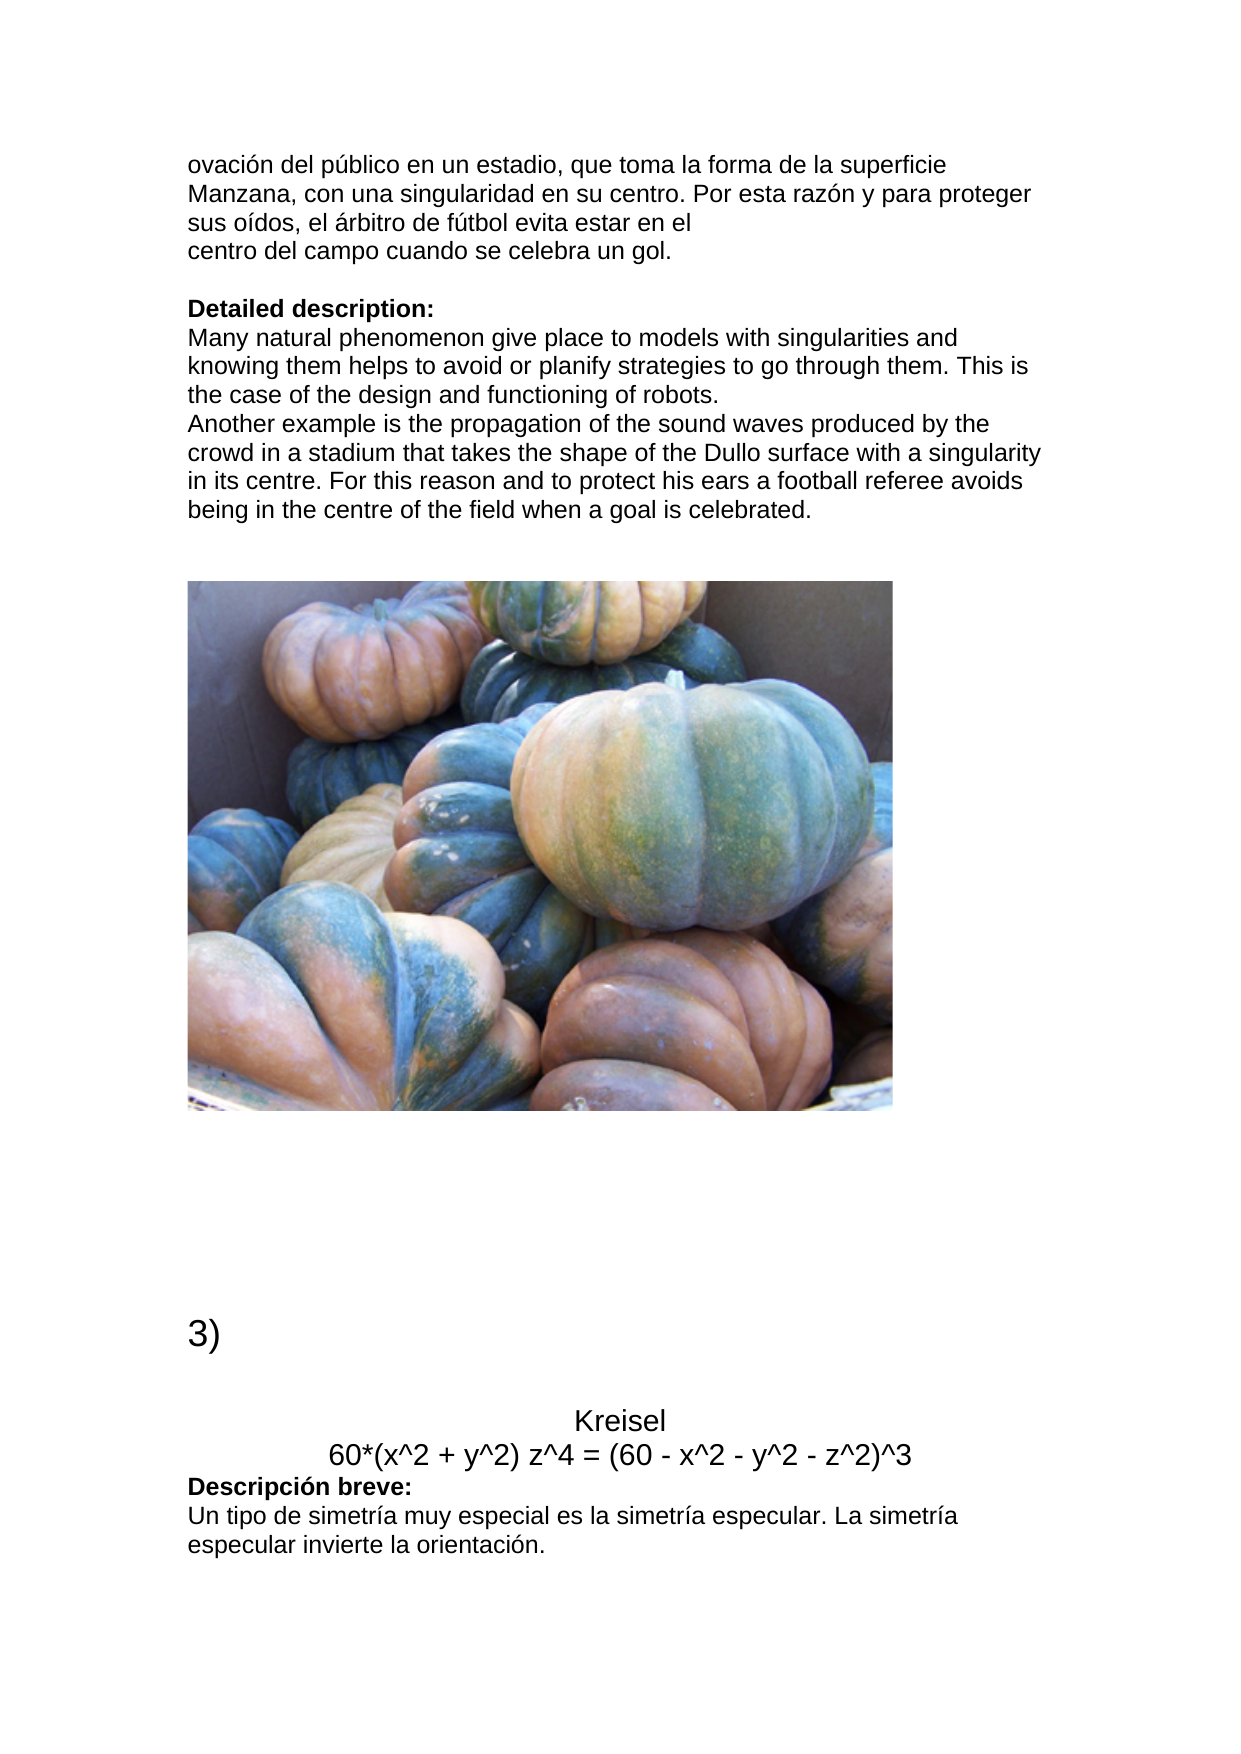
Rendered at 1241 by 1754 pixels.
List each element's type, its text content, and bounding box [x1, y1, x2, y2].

text Another example is the propagation of the sound waves produced by the crowd in a stadium that takes the shape of the Dullo surface with a singularity in its centre. For this reason and to protect his ears a football referee avoids being in the centre of the field when a goal is celebrated. [187, 409, 1053, 552]
picture [187, 581, 893, 1111]
text 60*(x^2 + y^2) z^4 = (60 - x^2 - y^2 - z^2)^3 [187, 1437, 1053, 1472]
text Detailed description: Many natural phenomenon give place to models with singularities and knowing them helps to avoid or planify strategies to go through them. This is the case of the design and functioning of robots. [187, 294, 1053, 409]
text Kreisel [187, 1403, 1053, 1437]
text 3) [187, 1311, 1053, 1354]
